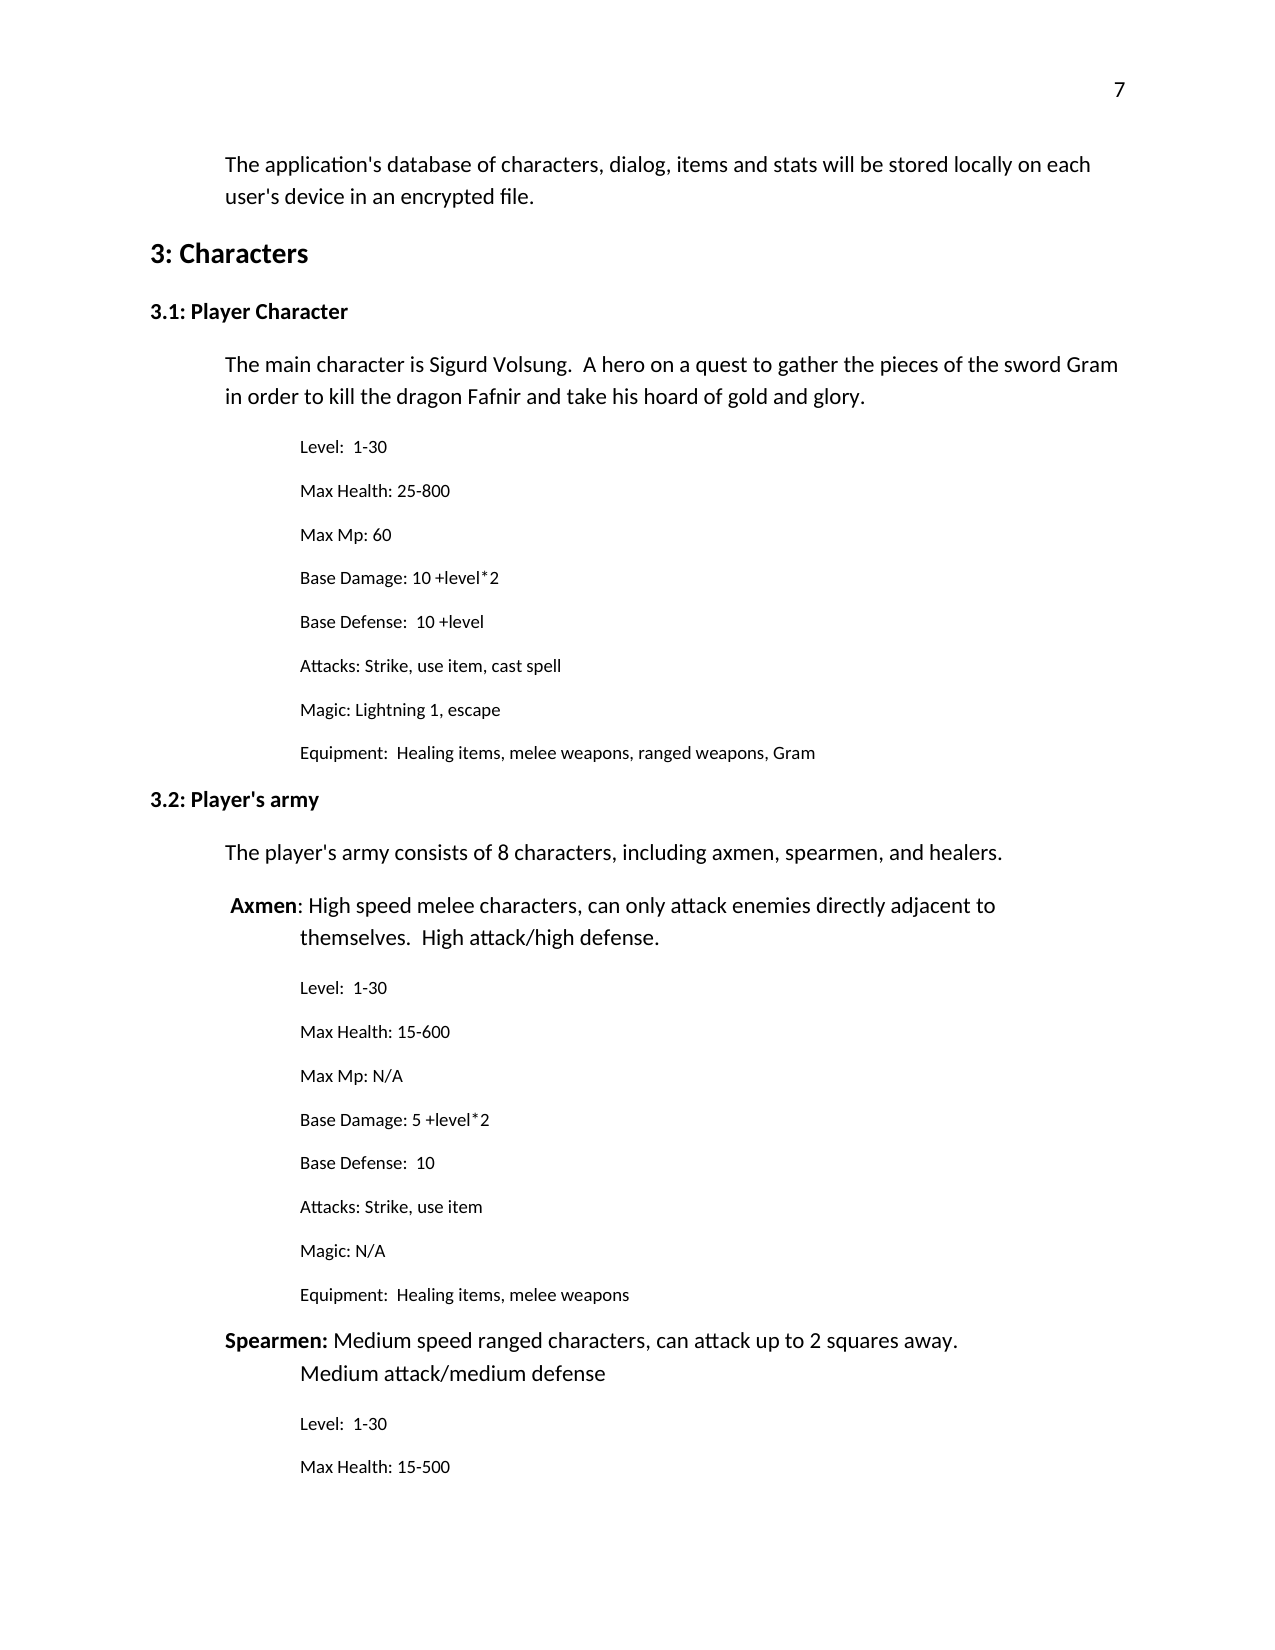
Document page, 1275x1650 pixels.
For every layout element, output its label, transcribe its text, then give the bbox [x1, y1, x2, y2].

text Base Damage: 10 +level*2 [150, 566, 1125, 589]
text Level: 1-30 [150, 1412, 1125, 1434]
text Attacks: Strike, use item, cast spell [150, 654, 1125, 677]
text Axmen: High speed melee characters, can only attack enemies directly adjacent to themselves. High attack/high defense. [150, 891, 1125, 951]
text Max Mp: N/A [150, 1064, 1125, 1087]
text Base Defense: 10 +level [150, 610, 1125, 633]
text Base Damage: 5 +level*2 [150, 1108, 1125, 1131]
text Max Health: 15-600 [150, 1020, 1125, 1043]
text Equipment: Healing items, melee weapons, ranged weapons, Gram [150, 741, 1125, 764]
text Magic: Lightning 1, escape [150, 698, 1125, 721]
text 3.1: Player Character [150, 297, 1125, 325]
text The application's database of characters, dialog, items and stats will be stored locally on each user's device in an encrypted file. [150, 150, 1125, 210]
text Magic: N/A [150, 1239, 1125, 1262]
text Spearmen: Medium speed ranged characters, can attack up to 2 squares away. Medium attack/medium defense [150, 1326, 1125, 1387]
text Level: 1-30 [150, 435, 1125, 458]
text Max Health: 15-500 [150, 1455, 1125, 1478]
text Base Defense: 10 [150, 1151, 1125, 1174]
text Attacks: Strike, use item [150, 1195, 1125, 1218]
text Max Mp: 60 [150, 523, 1125, 546]
text 3: Characters [150, 235, 1125, 271]
text The player's army consists of 8 characters, including axmen, spearmen, and healers. [150, 838, 1125, 866]
text 3.2: Player's army [150, 785, 1125, 813]
text Level: 1-30 [150, 976, 1125, 999]
text The main character is Sigurd Volsung. A hero on a quest to gather the pieces of the sword Gram in order to kill the dragon Fafnir and take his hoard of gold and glory. [150, 350, 1125, 410]
text Equipment: Healing items, melee weapons [150, 1283, 1125, 1306]
text Max Health: 25-800 [150, 479, 1125, 502]
